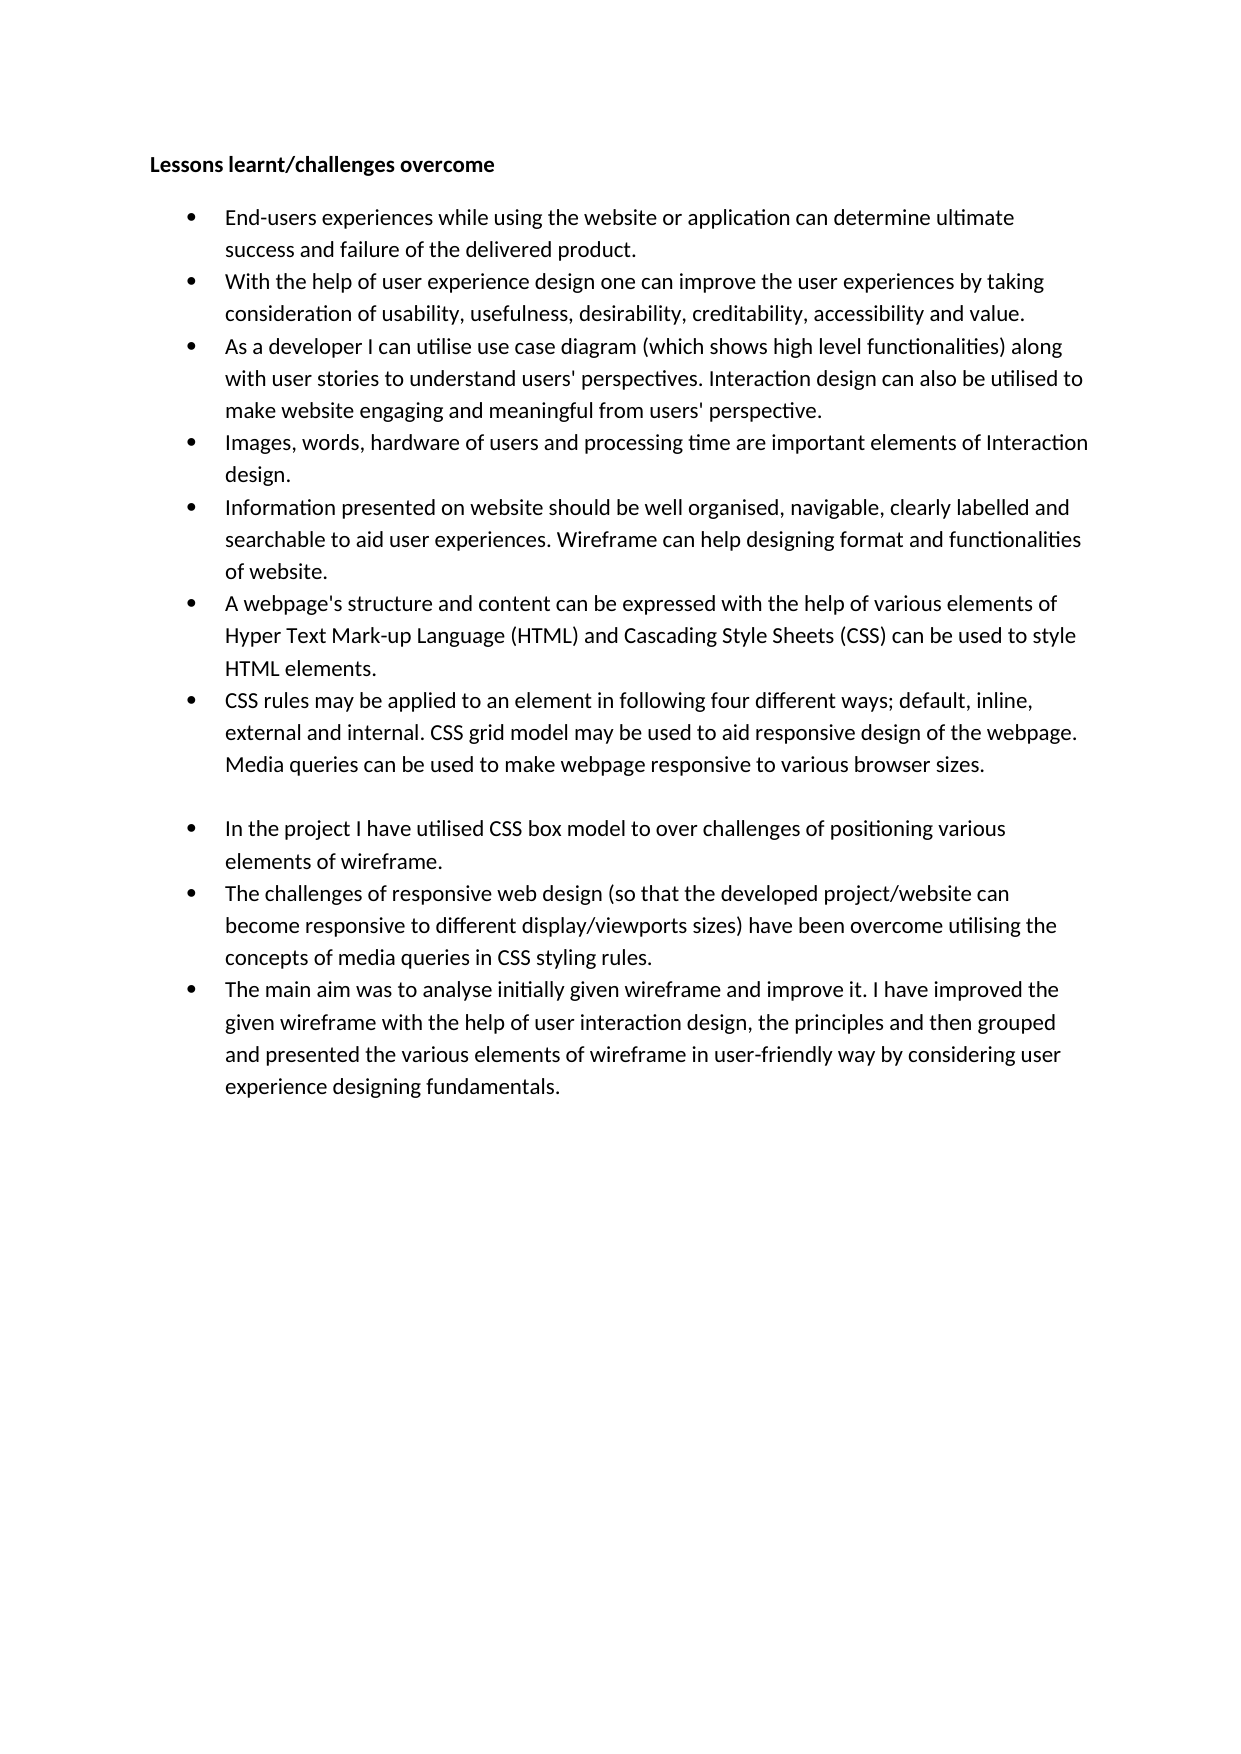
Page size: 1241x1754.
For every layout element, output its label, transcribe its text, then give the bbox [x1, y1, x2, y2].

list End-users experiences while using the website or application can determine ultimate success and failure of the delivered product. [187, 203, 1090, 263]
list Information presented on website should be well organised, navigable, clearly labelled and searchable to aid user experiences. Wireframe can help designing format and functionalities of website. [187, 493, 1090, 585]
list Images, words, hardware of users and processing time are important elements of Interaction design. [187, 428, 1090, 488]
list The main aim was to analyse initially given wireframe and improve it. I have improved the given wireframe with the help of user interaction design, the principles and then grouped and presented the various elements of wireframe in user-friendly way by considering user experience designing fundamentals. [187, 976, 1090, 1100]
list The challenges of responsive web design (so that the developed project/website can become responsive to different display/viewports sizes) have been overcome utilising the concepts of media queries in CSS styling rules. [187, 879, 1090, 971]
list As a developer I can utilise use case diagram (which shows high level functionalities) along with user stories to understand users' perspectives. Interaction design can also be utilised to make website engaging and meaningful from users' perspective. [187, 332, 1090, 424]
text Lessons learnt/challenges overcome [150, 150, 1090, 178]
list A webpage's structure and content can be expressed with the help of various elements of Hyper Text Mark-up Language (HTML) and Cascading Style Sheets (CSS) can be used to style HTML elements. [187, 589, 1090, 682]
list With the help of user experience design one can improve the user experiences by taking consideration of usability, usefulness, desirability, creditability, accessibility and value. [187, 267, 1090, 328]
list CSS rules may be applied to an element in following four different ways; default, inline, external and internal. CSS grid model may be used to aid responsive design of the webpage. Media queries can be used to make webpage responsive to various browser sizes. [187, 686, 1090, 778]
list In the project I have utilised CSS box model to over challenges of positioning various elements of wireframe. [187, 814, 1090, 875]
